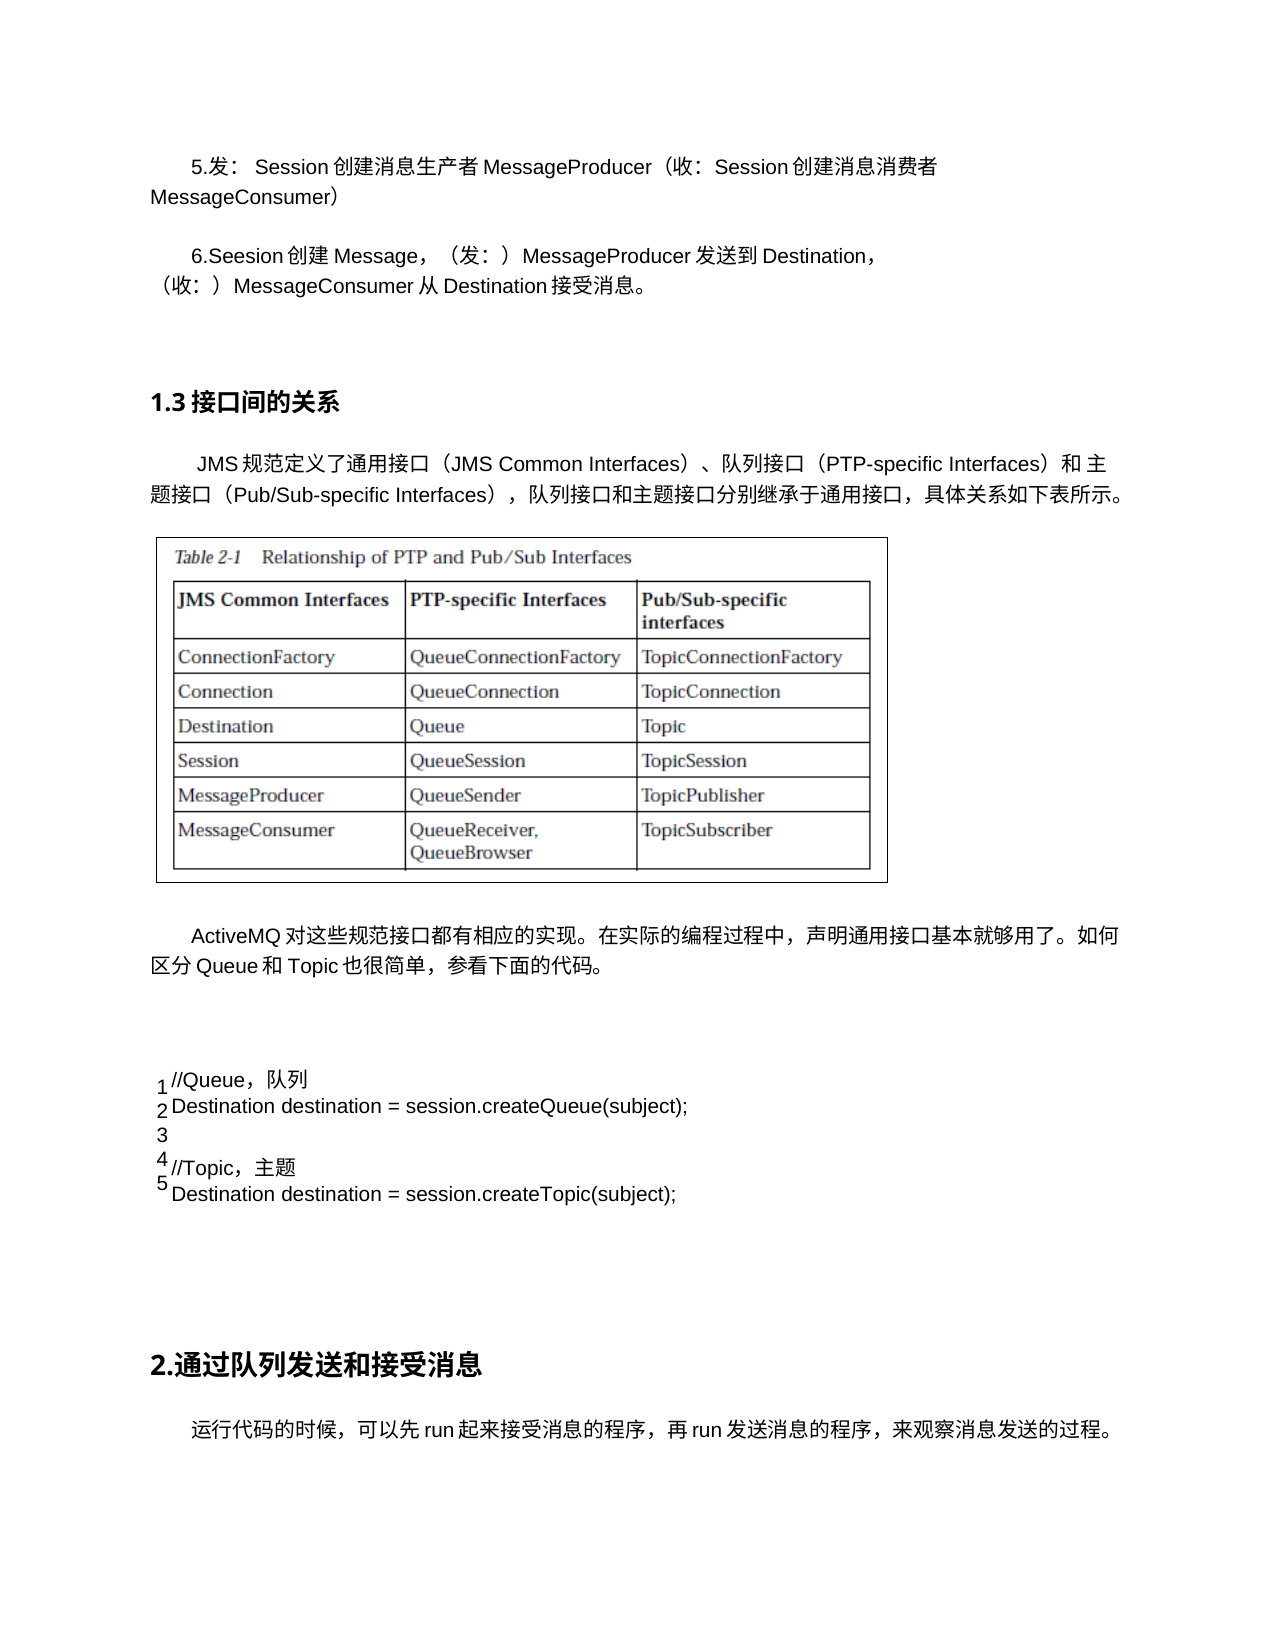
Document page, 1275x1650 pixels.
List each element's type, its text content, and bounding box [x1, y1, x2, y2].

subtitle 1.3接口间的关系 [150, 382, 1125, 418]
text 6.Seesion创建Message，（发：）MessageProducer发送到Destination，（收：）MessageConsumer从Destination接受消息。 [150, 239, 1125, 300]
text JMS规范定义了通用接口（JMS Common Interfaces）、队列接口（PTP-specific Interfaces）和 主题接口（Pub/Sub-specific Interfaces），队列接口和主题接口分别继承于通用接口，具体关系如下表所示。 [150, 448, 1125, 508]
text ActiveMQ对这些规范接口都有相应的实现。在实际的编程过程中，声明通用接口基本就够用了。如何区分Queue和Topic也很简单，参看下面的代码。 [150, 919, 1125, 979]
table_header //Queue，队列 Destination destination = session.createQueue(subject); //Topic，主题 Destination destination = session.createTopic(subject); [170, 1062, 694, 1207]
picture [157, 538, 887, 882]
subtitle 2.通过队列发送和接受消息 [150, 1343, 1125, 1384]
table_header 1 2 3 4 5 [150, 1062, 169, 1207]
text 5.发： Session创建消息生产者MessageProducer（收：Session创建消息消费者MessageConsumer） [150, 150, 1125, 210]
text 运行代码的时候，可以先run起来接受消息的程序，再run发送消息的程序，来观察消息发送的过程。 [150, 1413, 1125, 1443]
